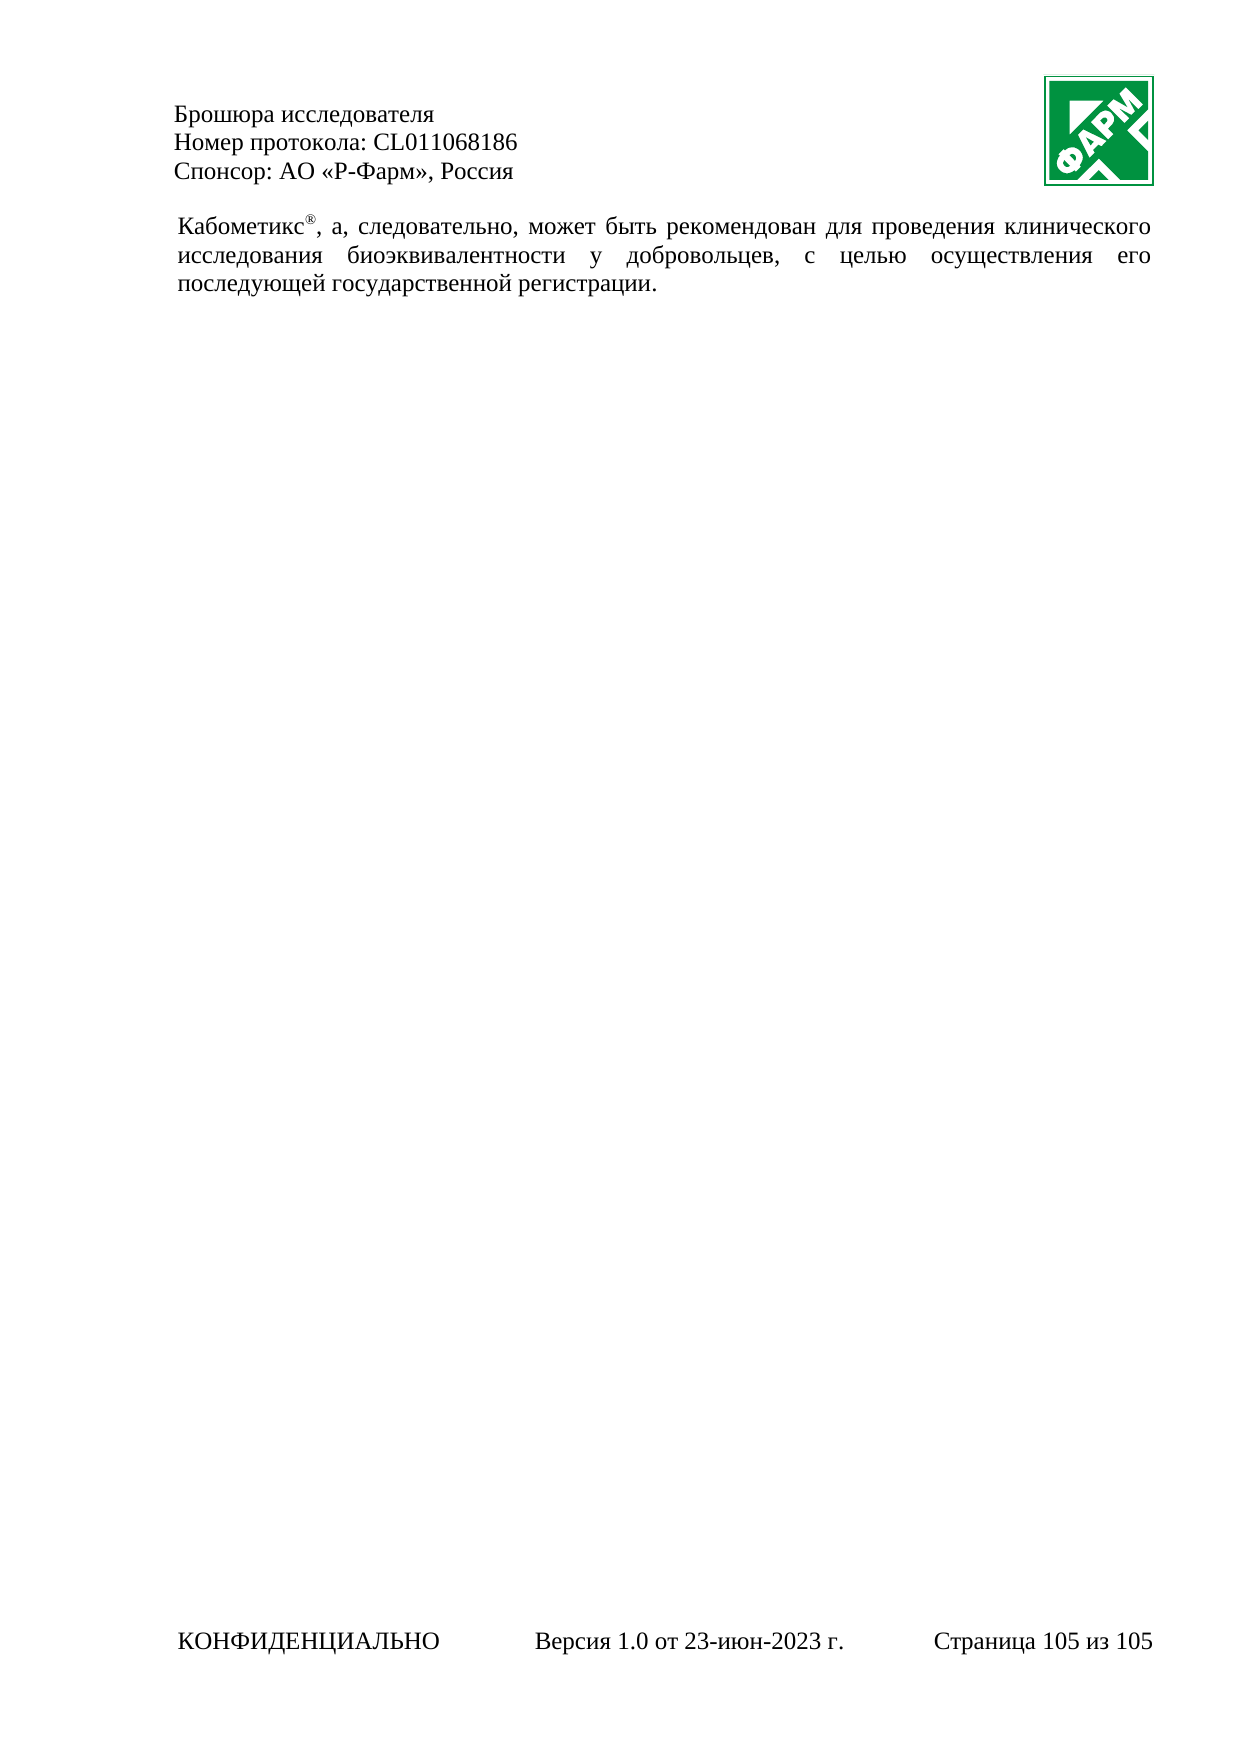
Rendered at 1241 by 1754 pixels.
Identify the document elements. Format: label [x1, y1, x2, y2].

text [177, 211, 1152, 297]
